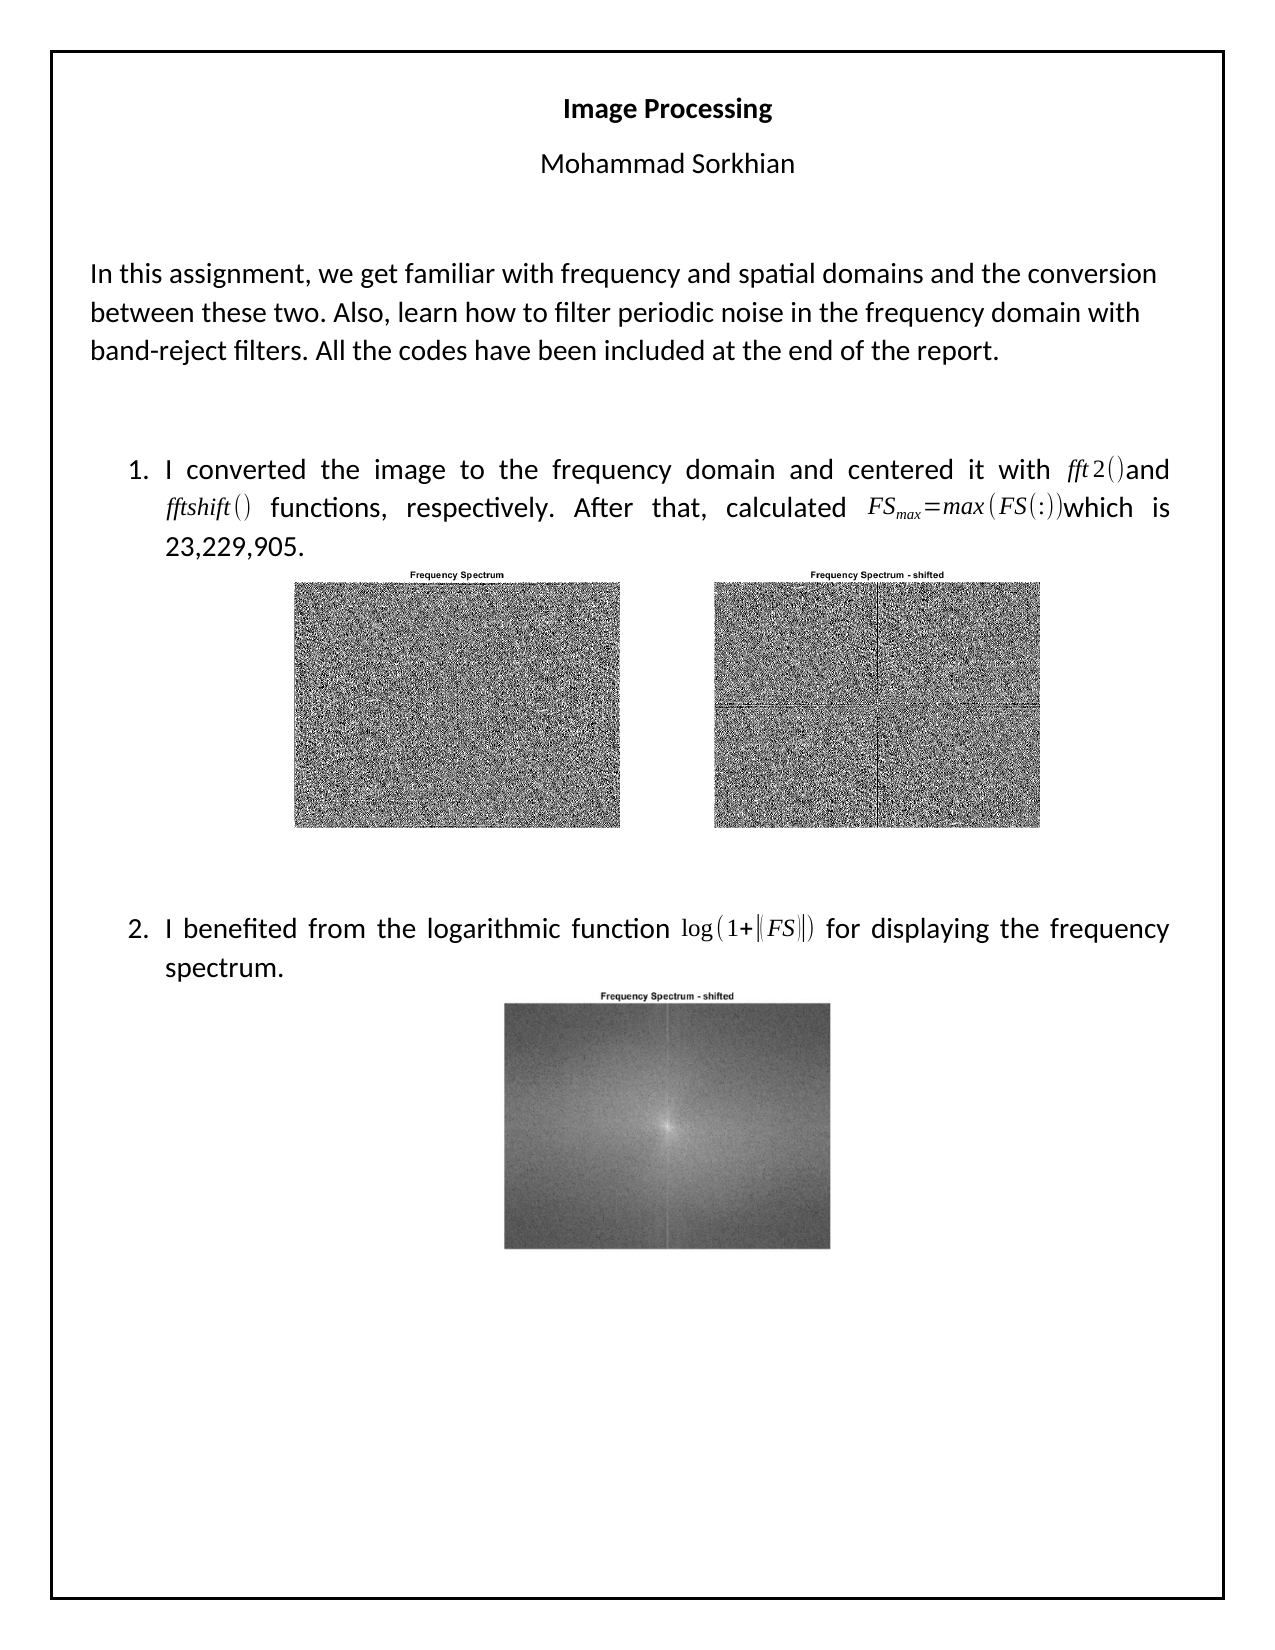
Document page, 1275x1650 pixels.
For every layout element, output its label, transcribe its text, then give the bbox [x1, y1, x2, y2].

list I benefited from the logarithmic function for displaying the frequency spectrum. [127, 910, 1170, 984]
text Mohammad Sorkhian [90, 145, 1170, 181]
picture [247, 566, 1088, 870]
picture [457, 987, 878, 1291]
text Image Processing [90, 90, 1170, 126]
text In this assignment, we get familiar with frequency and spatial domains and the conversion between these two. Also, learn how to filter periodic noise in the frequency domain with band-reject filters. All the codes have been included at the end of the report. [90, 255, 1170, 368]
list I converted the image to the frequency domain and centered it with and functions, respectively. After that, calculated which is 23,229,905. [127, 451, 1170, 563]
